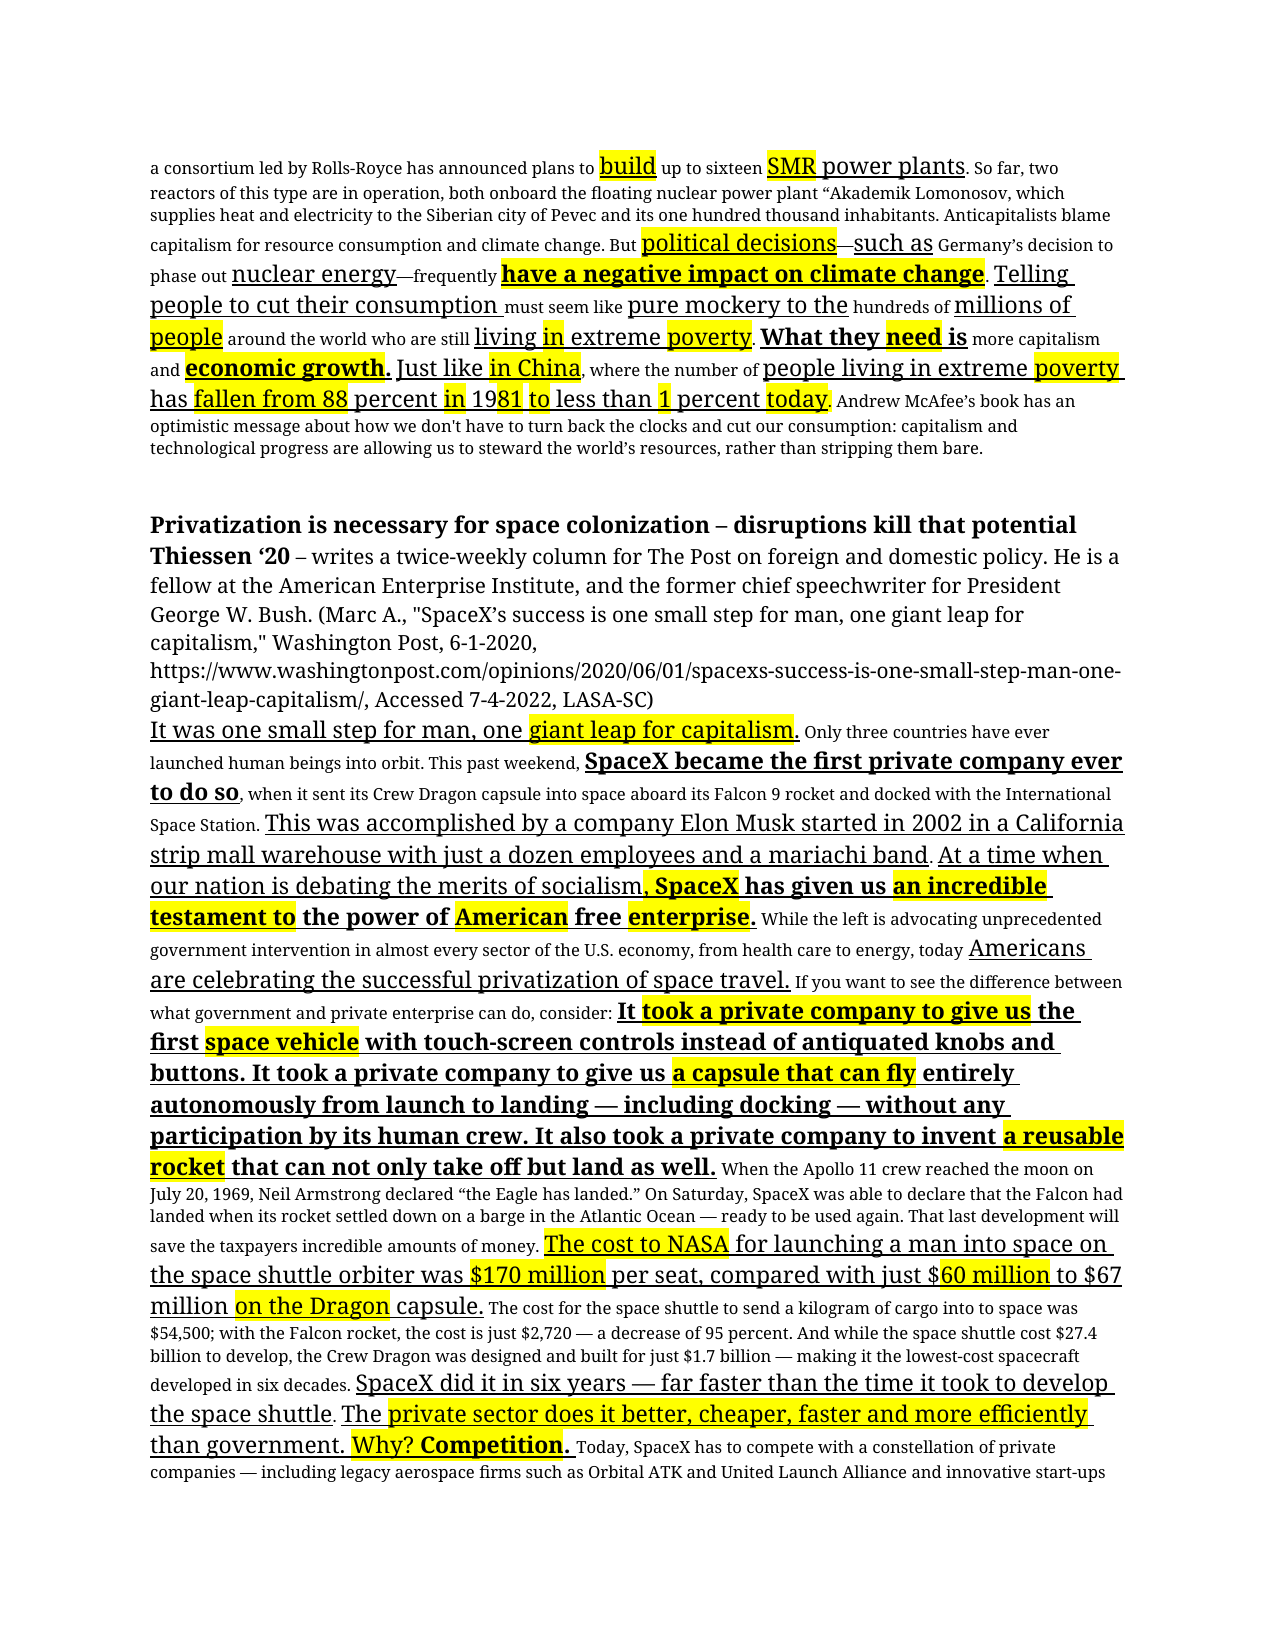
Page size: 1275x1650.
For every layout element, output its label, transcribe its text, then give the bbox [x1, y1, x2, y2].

text Thiessen ‘20 – writes a twice-weekly column for The Post on foreign and domestic policy. He is a fellow at the American Enterprise Institute, and the former chief speechwriter for President George W. Bush. (Marc A., "SpaceX’s success is one small step for man, one giant leap for capitalism," Washington Post, 6-1-2020, https://www.washingtonpost.com/opinions/2020/06/01/spacexs-success-is-one-small-step-man-one-giant-leap-capitalism/, Accessed 7-4-2022, LASA-SC) [150, 540, 1125, 713]
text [150, 150, 1125, 459]
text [150, 713, 1125, 1483]
text Privatization is necessary for space colonization – disruptions kill that potential [150, 509, 1125, 540]
